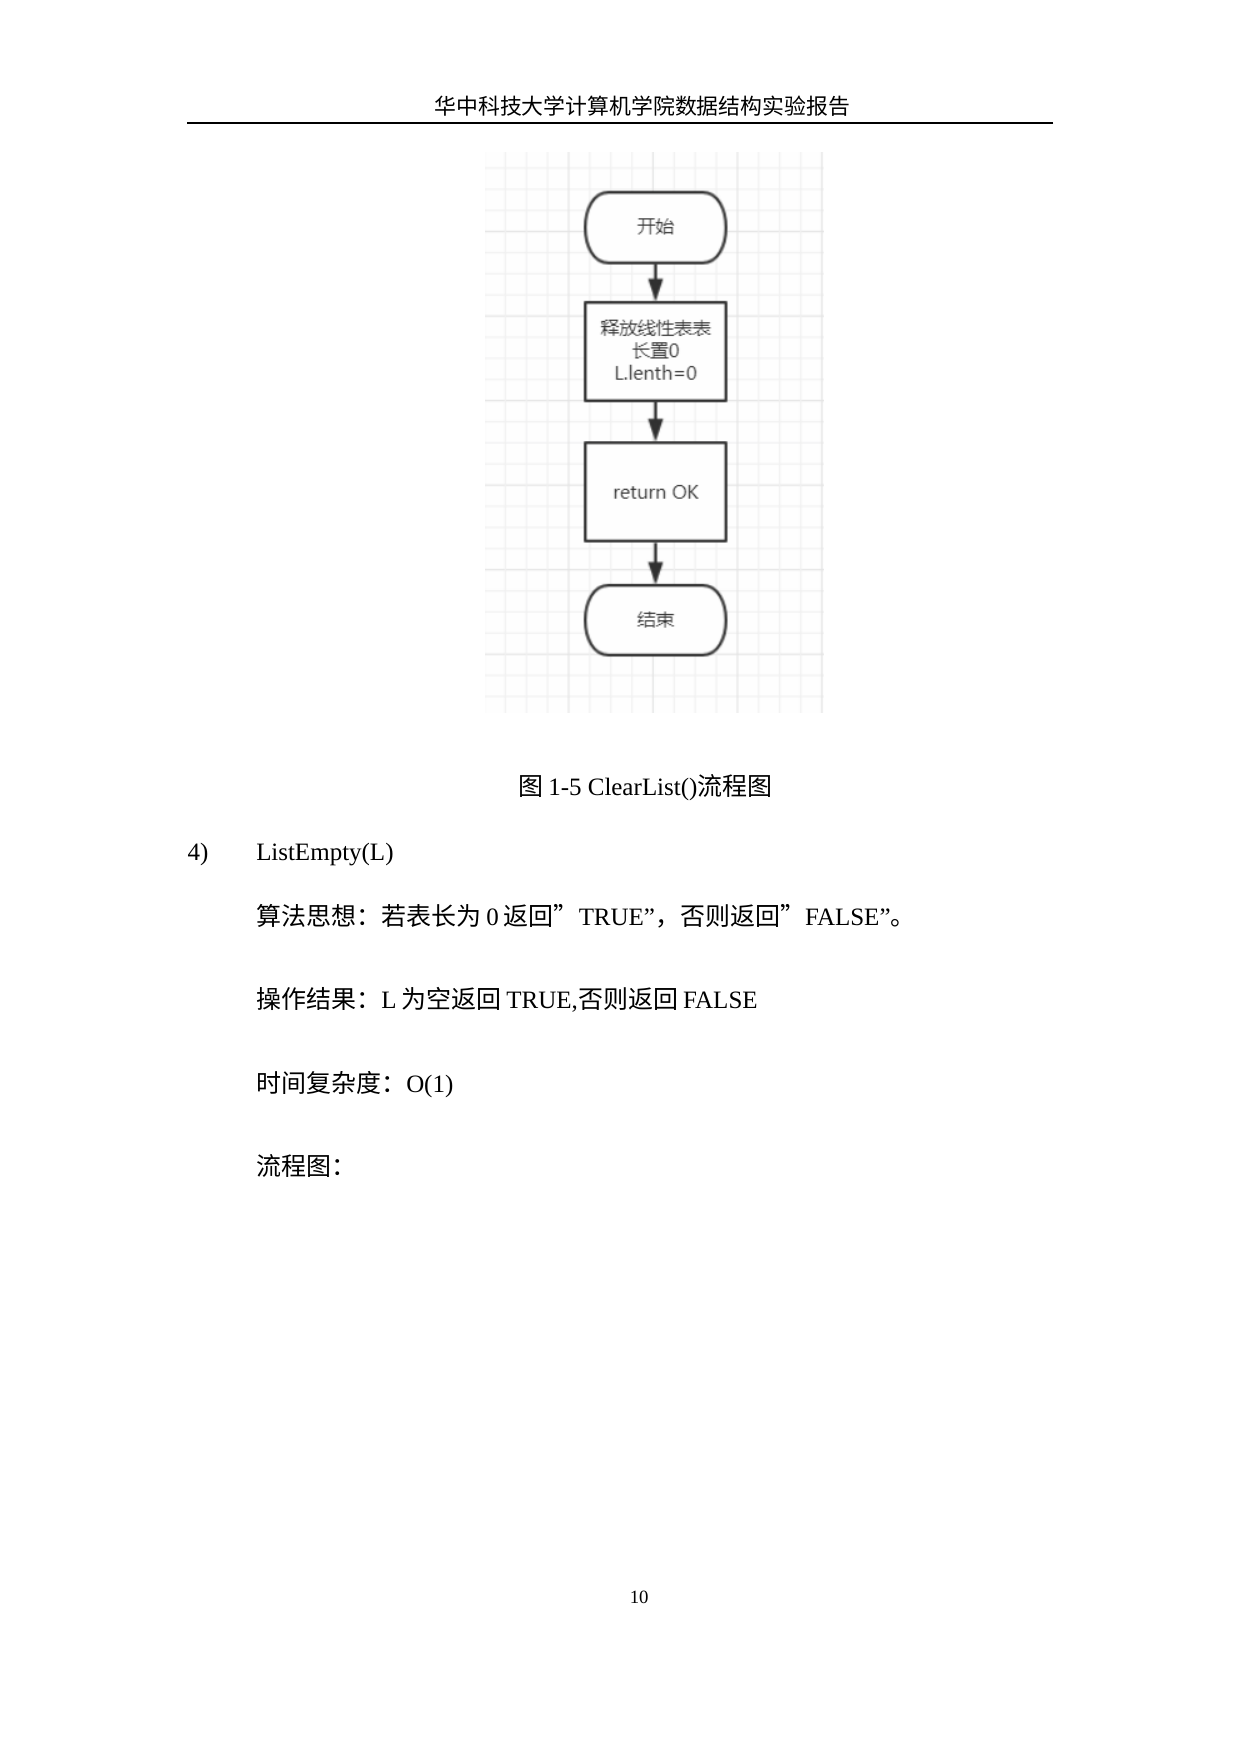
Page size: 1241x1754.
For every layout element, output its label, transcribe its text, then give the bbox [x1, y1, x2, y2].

list ListEmpty(L) [187, 836, 1053, 868]
picture [485, 152, 824, 713]
text 流程图： [256, 1132, 1053, 1197]
text 图1-5 ClearList()流程图 [187, 752, 1053, 817]
text 算法思想：若表长为0返回”TRUE”，否则返回”FALSE”。 [256, 882, 1053, 947]
text 时间复杂度：O(1) [256, 1049, 1053, 1114]
text 操作结果：L为空返回TRUE,否则返回FALSE [256, 966, 1053, 1031]
